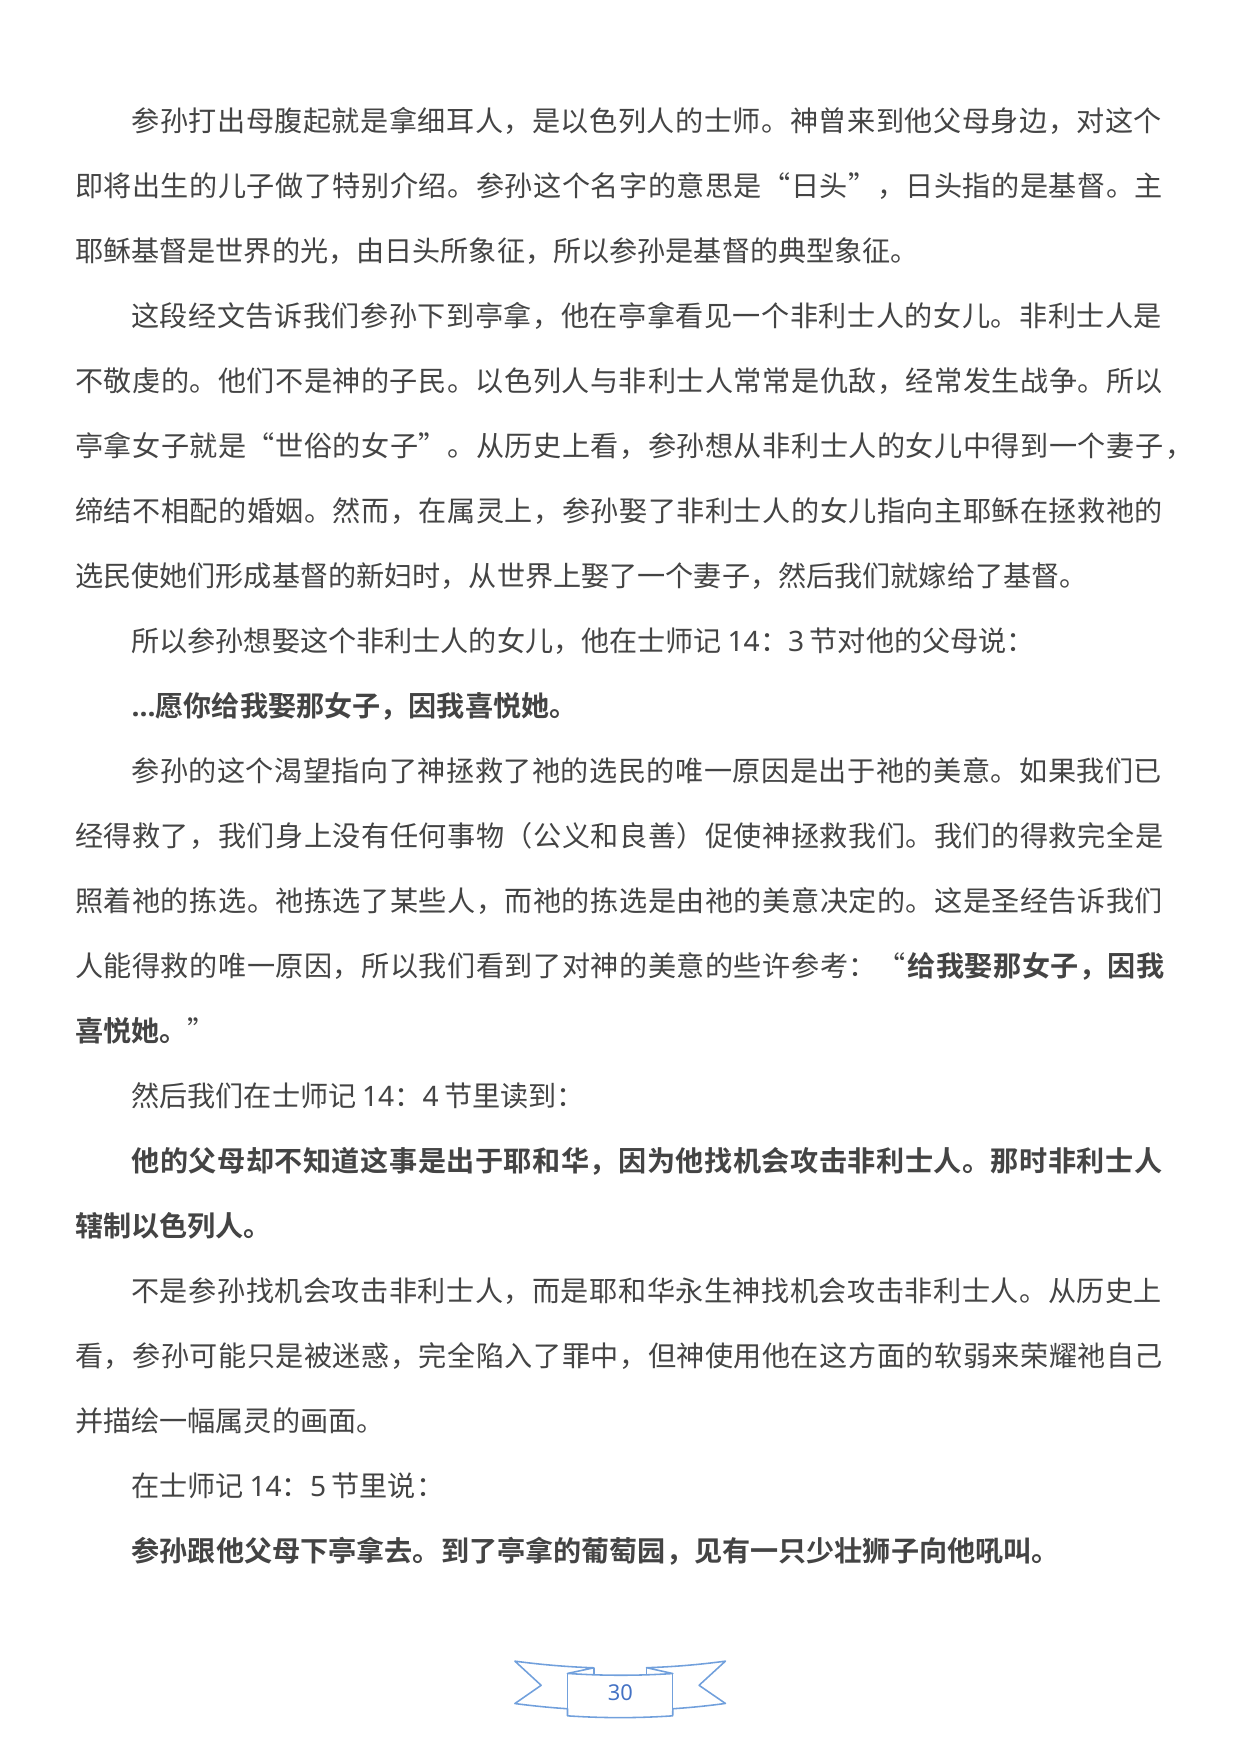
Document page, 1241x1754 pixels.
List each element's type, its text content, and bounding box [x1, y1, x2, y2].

text 参孙的这个渴望指向了神拯救了祂的选民的唯一原因是出于祂的美意。如果我们已经得救了，我们身上没有任何事物（公义和良善）促使神拯救我们。我们的得救完全是照着祂的拣选。祂拣选了某些人，而祂的拣选是由祂的美意决定的。这是圣经告诉我们人能得救的唯一原因，所以我们看到了对神的美意的些许参考：“给我娶那女子，因我喜悦她。” [75, 736, 1165, 1061]
text 所以参孙想娶这个非利士人的女儿，他在士师记14：3节对他的父母说： [75, 606, 1165, 671]
text 参孙打出母腹起就是拿细耳人，是以色列人的士师。神曾来到他父母身边，对这个即将出生的儿子做了特别介绍。参孙这个名字的意思是“日头”，日头指的是基督。主耶稣基督是世界的光，由日头所象征，所以参孙是基督的典型象征。 [75, 86, 1165, 281]
text ...愿你给我娶那女子，因我喜悦她。 [75, 671, 1165, 736]
text 不是参孙找机会攻击非利士人，而是耶和华永生神找机会攻击非利士人。从历史上看，参孙可能只是被迷惑，完全陷入了罪中，但神使用他在这方面的软弱来荣耀祂自己并描绘一幅属灵的画面。 [75, 1256, 1165, 1451]
text 这段经文告诉我们参孙下到亭拿，他在亭拿看见一个非利士人的女儿。非利士人是不敬虔的。他们不是神的子民。以色列人与非利士人常常是仇敌，经常发生战争。所以亭拿女子就是“世俗的女子”。从历史上看，参孙想从非利士人的女儿中得到一个妻子，缔结不相配的婚姻。然而，在属灵上，参孙娶了非利士人的女儿指向主耶稣在拯救祂的选民使她们形成基督的新妇时，从世界上娶了一个妻子，然后我们就嫁给了基督。 [75, 281, 1165, 606]
text 他的父母却不知道这事是出于耶和华，因为他找机会攻击非利士人。那时非利士人辖制以色列人。 [75, 1126, 1165, 1256]
text 然后我们在士师记14：4节里读到： [75, 1061, 1165, 1126]
text 在士师记14：5节里说： [75, 1451, 1165, 1516]
text 参孙跟他父母下亭拿去。到了亭拿的葡萄园，见有一只少壮狮子向他吼叫。 [75, 1516, 1165, 1581]
